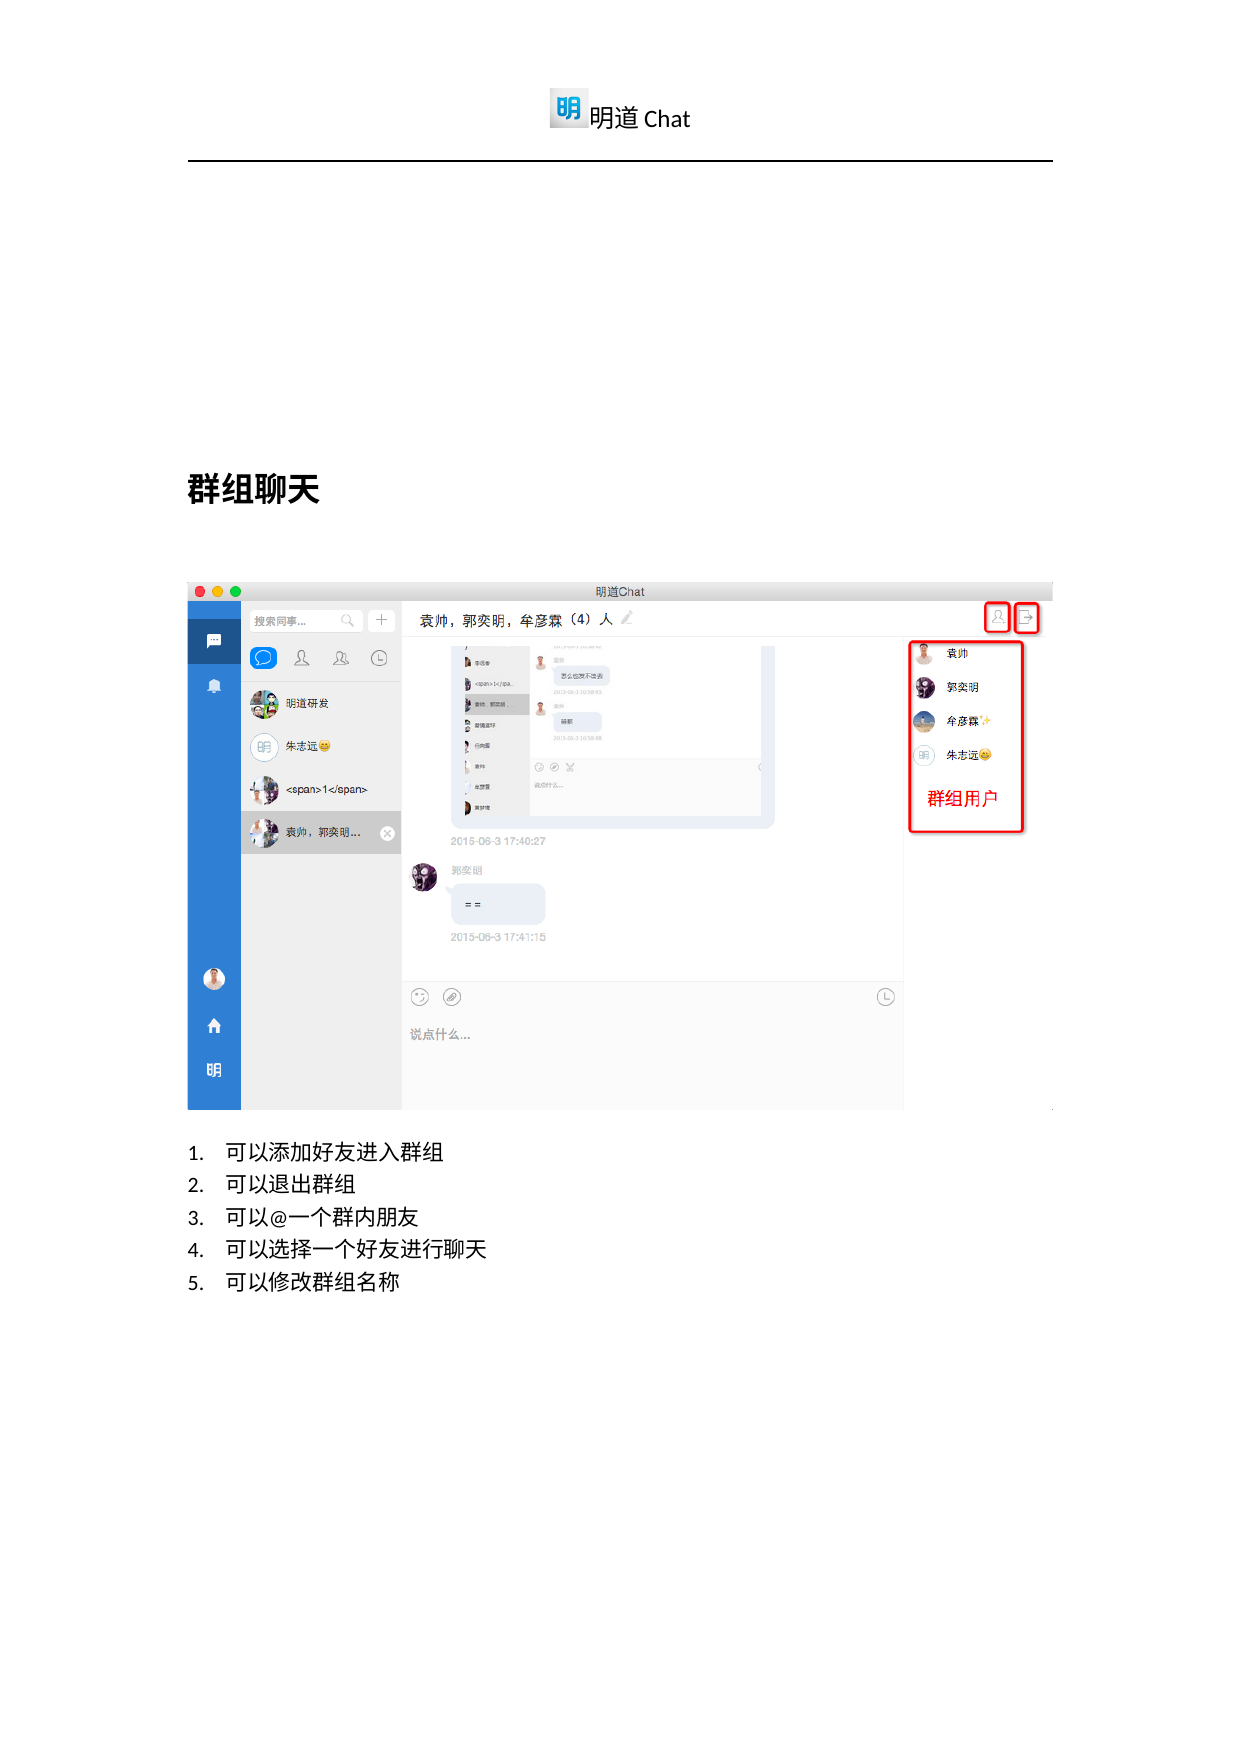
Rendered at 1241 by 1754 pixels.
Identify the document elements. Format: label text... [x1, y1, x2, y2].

list 可以添加好友进入群组 [187, 1134, 1053, 1167]
subtitle 群组聊天 [187, 455, 1053, 520]
picture [549, 88, 589, 128]
picture [187, 582, 1053, 1110]
list 可以修改群组名称 [187, 1264, 1053, 1297]
list 可以@一个群内朋友 [187, 1199, 1053, 1232]
list 可以退出群组 [187, 1167, 1053, 1199]
list 可以选择一个好友进行聊天 [187, 1232, 1053, 1264]
